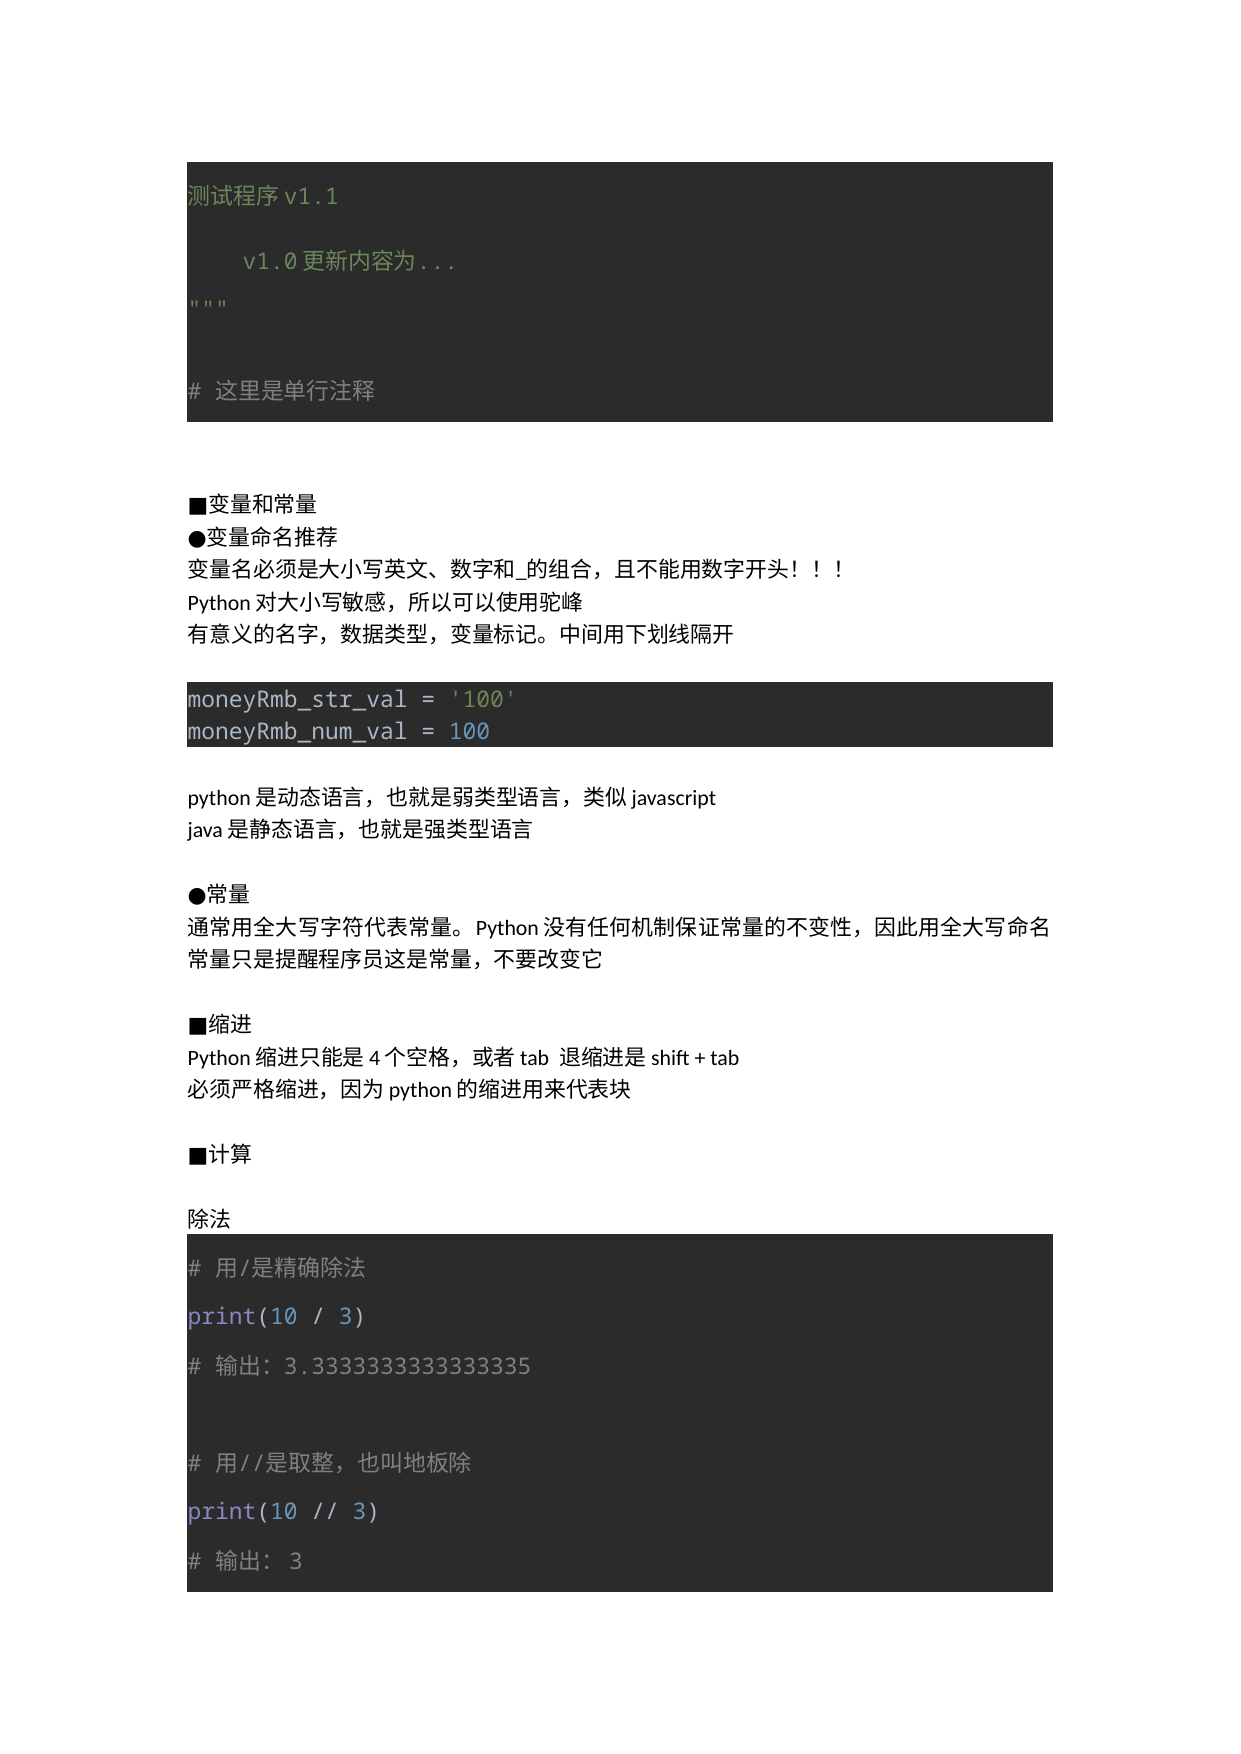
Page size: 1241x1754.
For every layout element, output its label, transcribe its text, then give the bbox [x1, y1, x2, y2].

text ●变量命名推荐 [187, 519, 1053, 552]
text ■缩进 [187, 1007, 1053, 1039]
text 通常用全大写字符代表常量。Python没有任何机制保证常量的不变性，因此用全大写命名常量只是提醒程序员这是常量，不要改变它 [187, 909, 1053, 974]
text 必须严格缩进，因为python的缩进用来代表块 [187, 1072, 1053, 1104]
text 变量名必须是大小写英文、数字和_的组合，且不能用数字开头！！！ [187, 552, 1053, 584]
text 有意义的名字，数据类型，变量标记。中间用下划线隔开 [187, 617, 1053, 649]
text 除法 [187, 1202, 1053, 1234]
text Python对大小写敏感，所以可以使用驼峰 [187, 584, 1053, 617]
text Python缩进只能是4个空格，或者tab 退缩进是shift + tab [187, 1039, 1053, 1072]
text ●常量 [187, 877, 1053, 909]
text ■计算 [187, 1137, 1053, 1169]
text java是静态语言，也就是强类型语言 [187, 812, 1053, 844]
text ■变量和常量 [187, 487, 1053, 519]
text python是动态语言，也就是弱类型语言，类似javascript [187, 779, 1053, 812]
text moneyRmb_str_val = '100' moneyRmb_num_val = 100 [187, 682, 1053, 747]
text # 用/是精确除法 print(10 / 3) # 输出：3.3333333333333335 # 用//是取整，也叫地板除 print(10 // 3) # 输出： 3 [187, 1234, 1053, 1592]
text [187, 162, 1053, 422]
